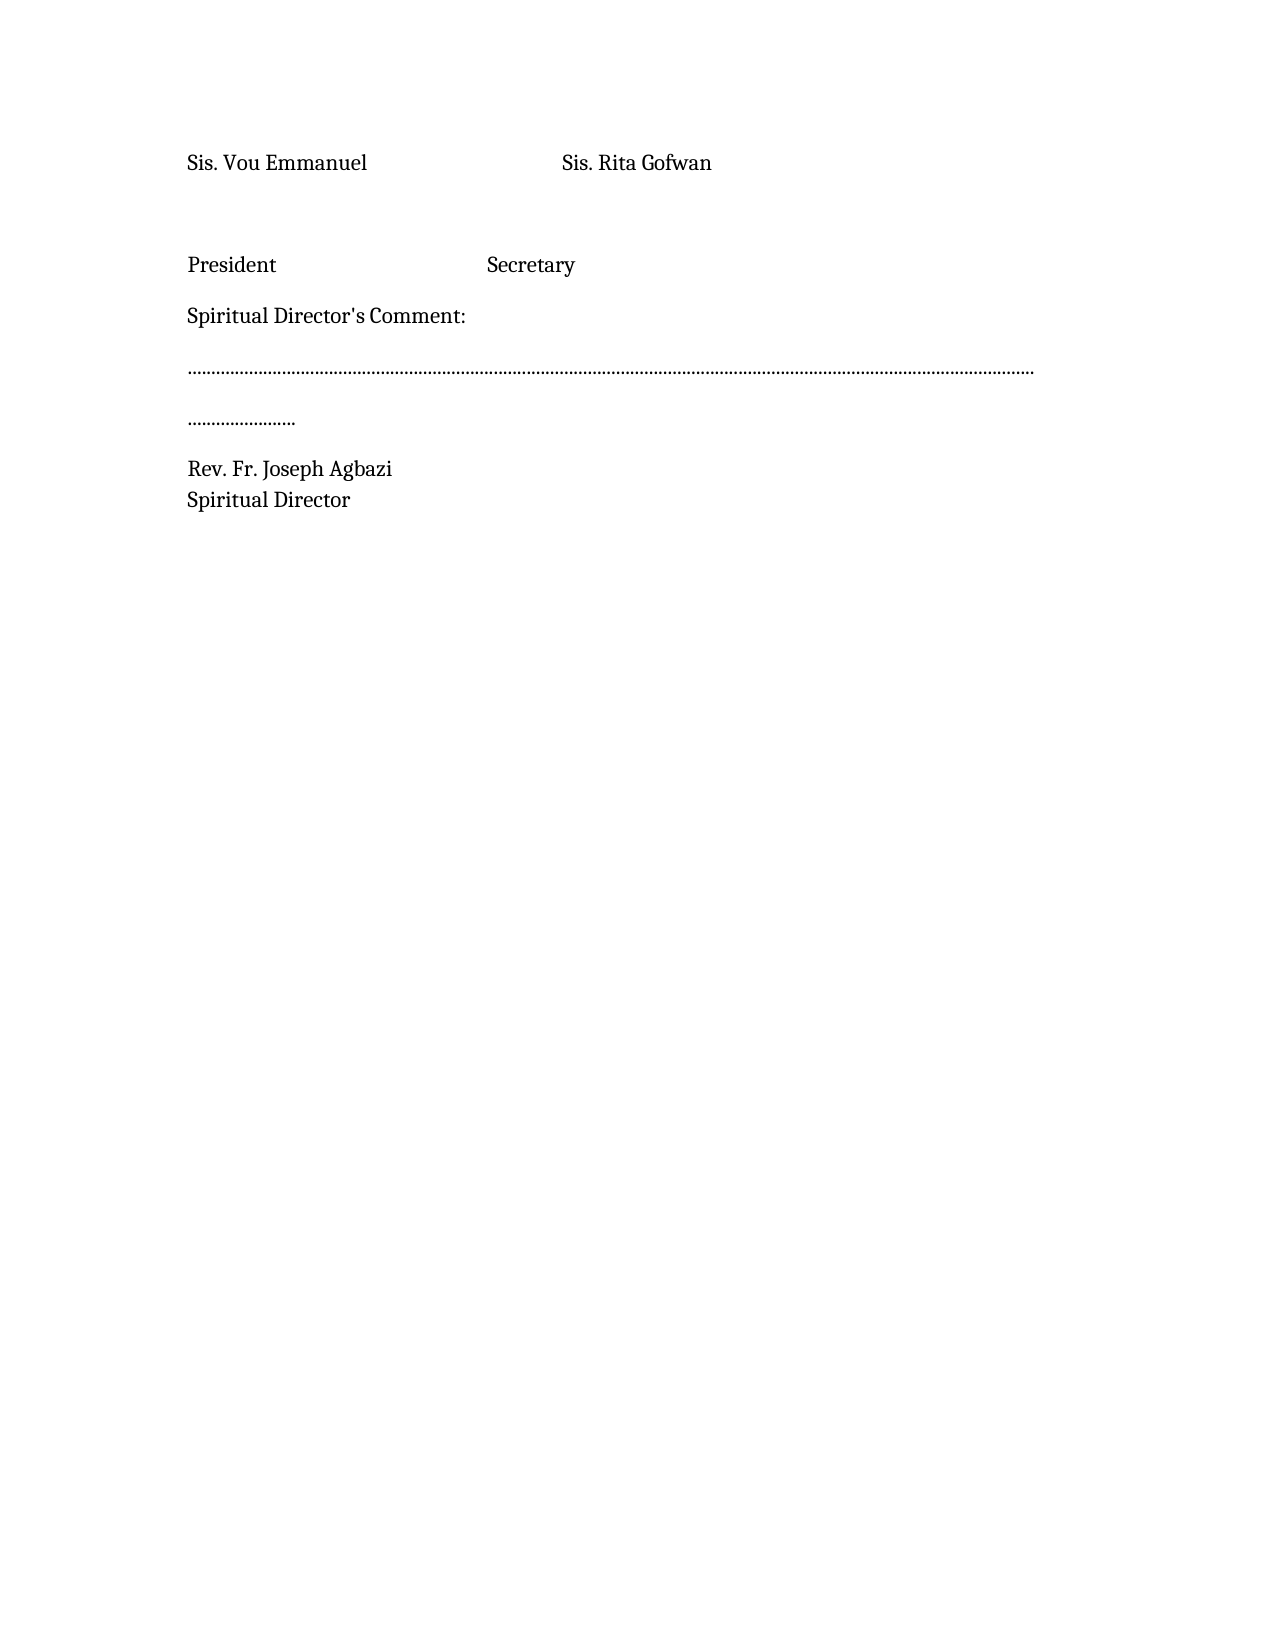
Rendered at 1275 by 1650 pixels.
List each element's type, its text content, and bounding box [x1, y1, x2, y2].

text Spiritual Director's Comment: [187, 303, 1087, 329]
text Rev. Fr. Joseph Agbazi Spiritual Director [187, 456, 1087, 513]
text ....................... [187, 405, 1087, 432]
text President Secretary [187, 252, 1087, 278]
text .................................................................................................................................................................................... [187, 354, 1087, 381]
text Sis. Vou Emmanuel Sis. Rita Gofwan [187, 150, 1087, 176]
